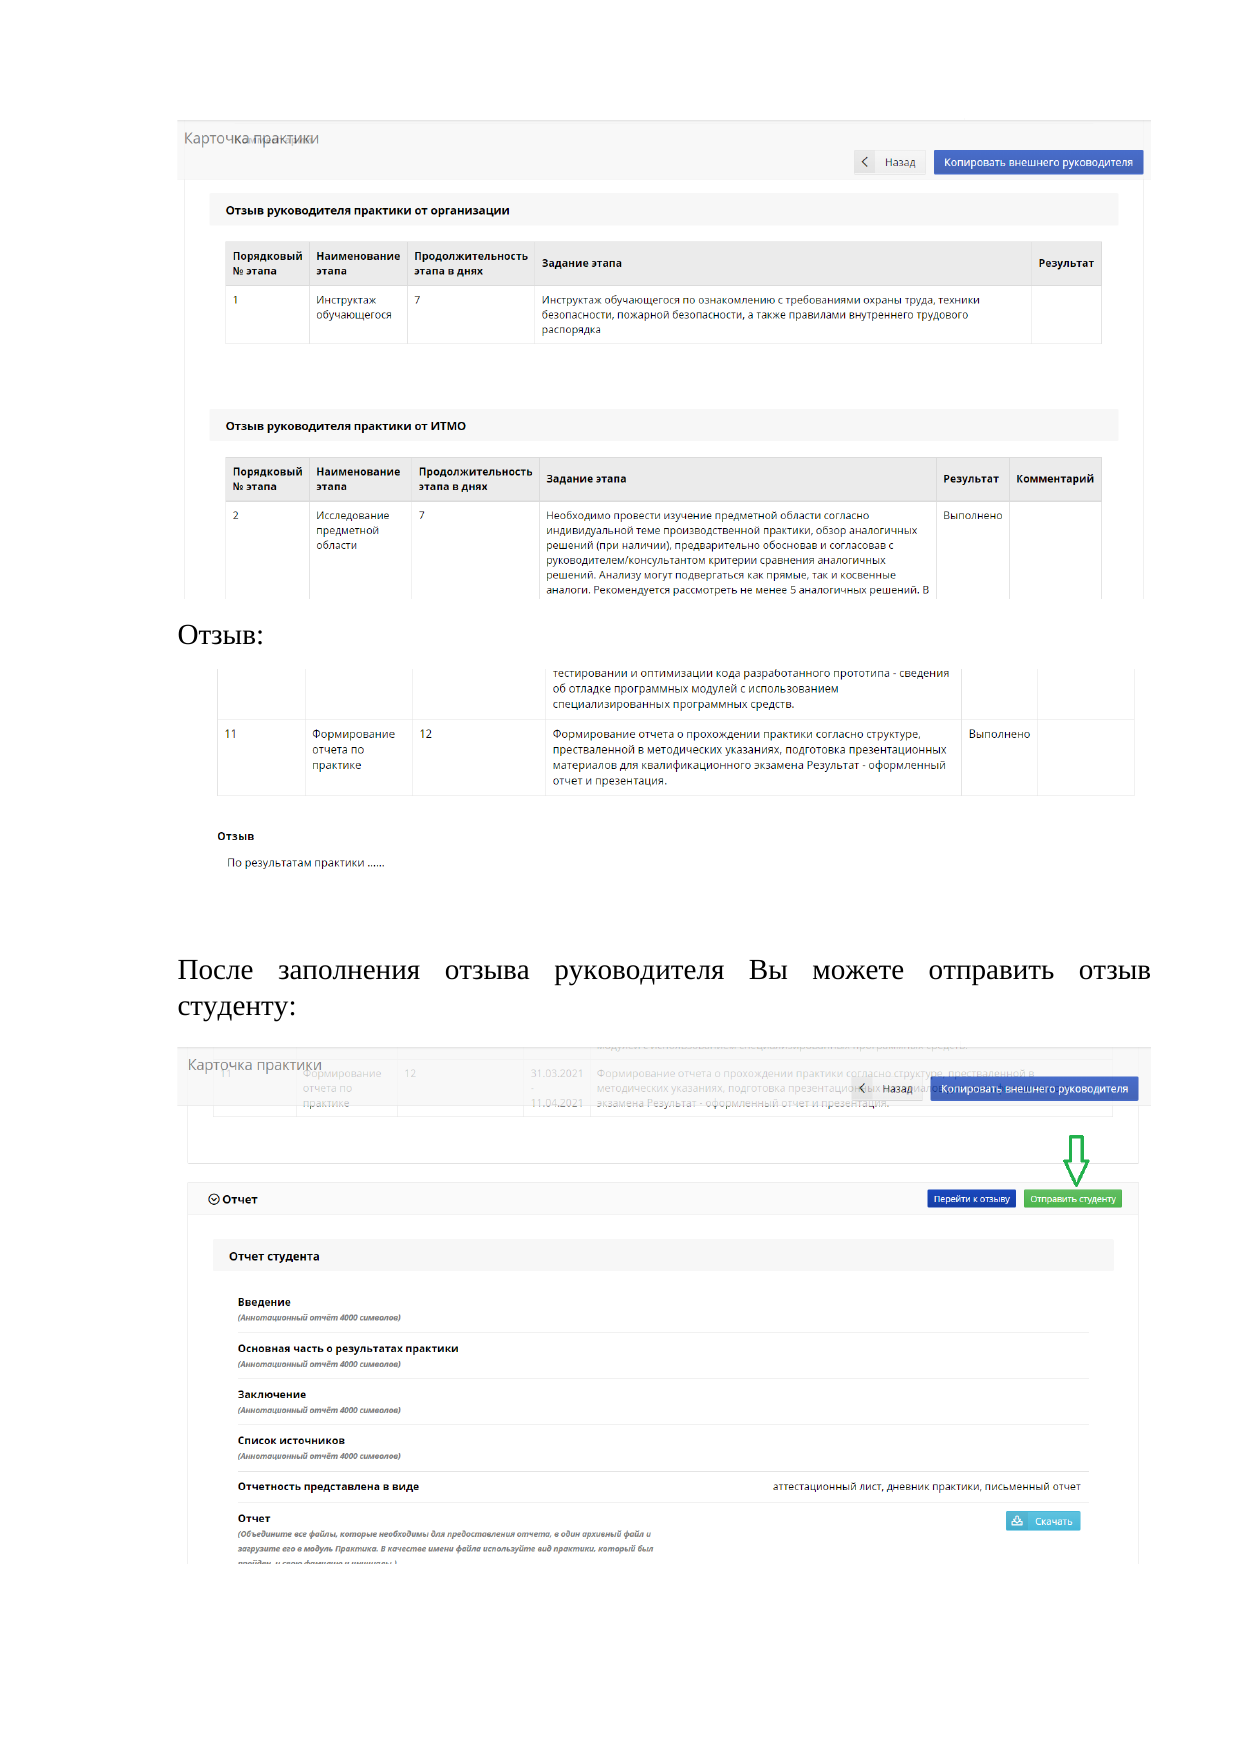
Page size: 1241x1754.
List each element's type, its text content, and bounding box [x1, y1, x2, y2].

picture [177, 1041, 1151, 1564]
text Отзыв: [177, 617, 1152, 651]
picture [177, 669, 1151, 934]
picture [177, 118, 1151, 599]
text После заполнения отзыва руководителя Вы можете отправить отзыв студенту: [177, 952, 1152, 1022]
